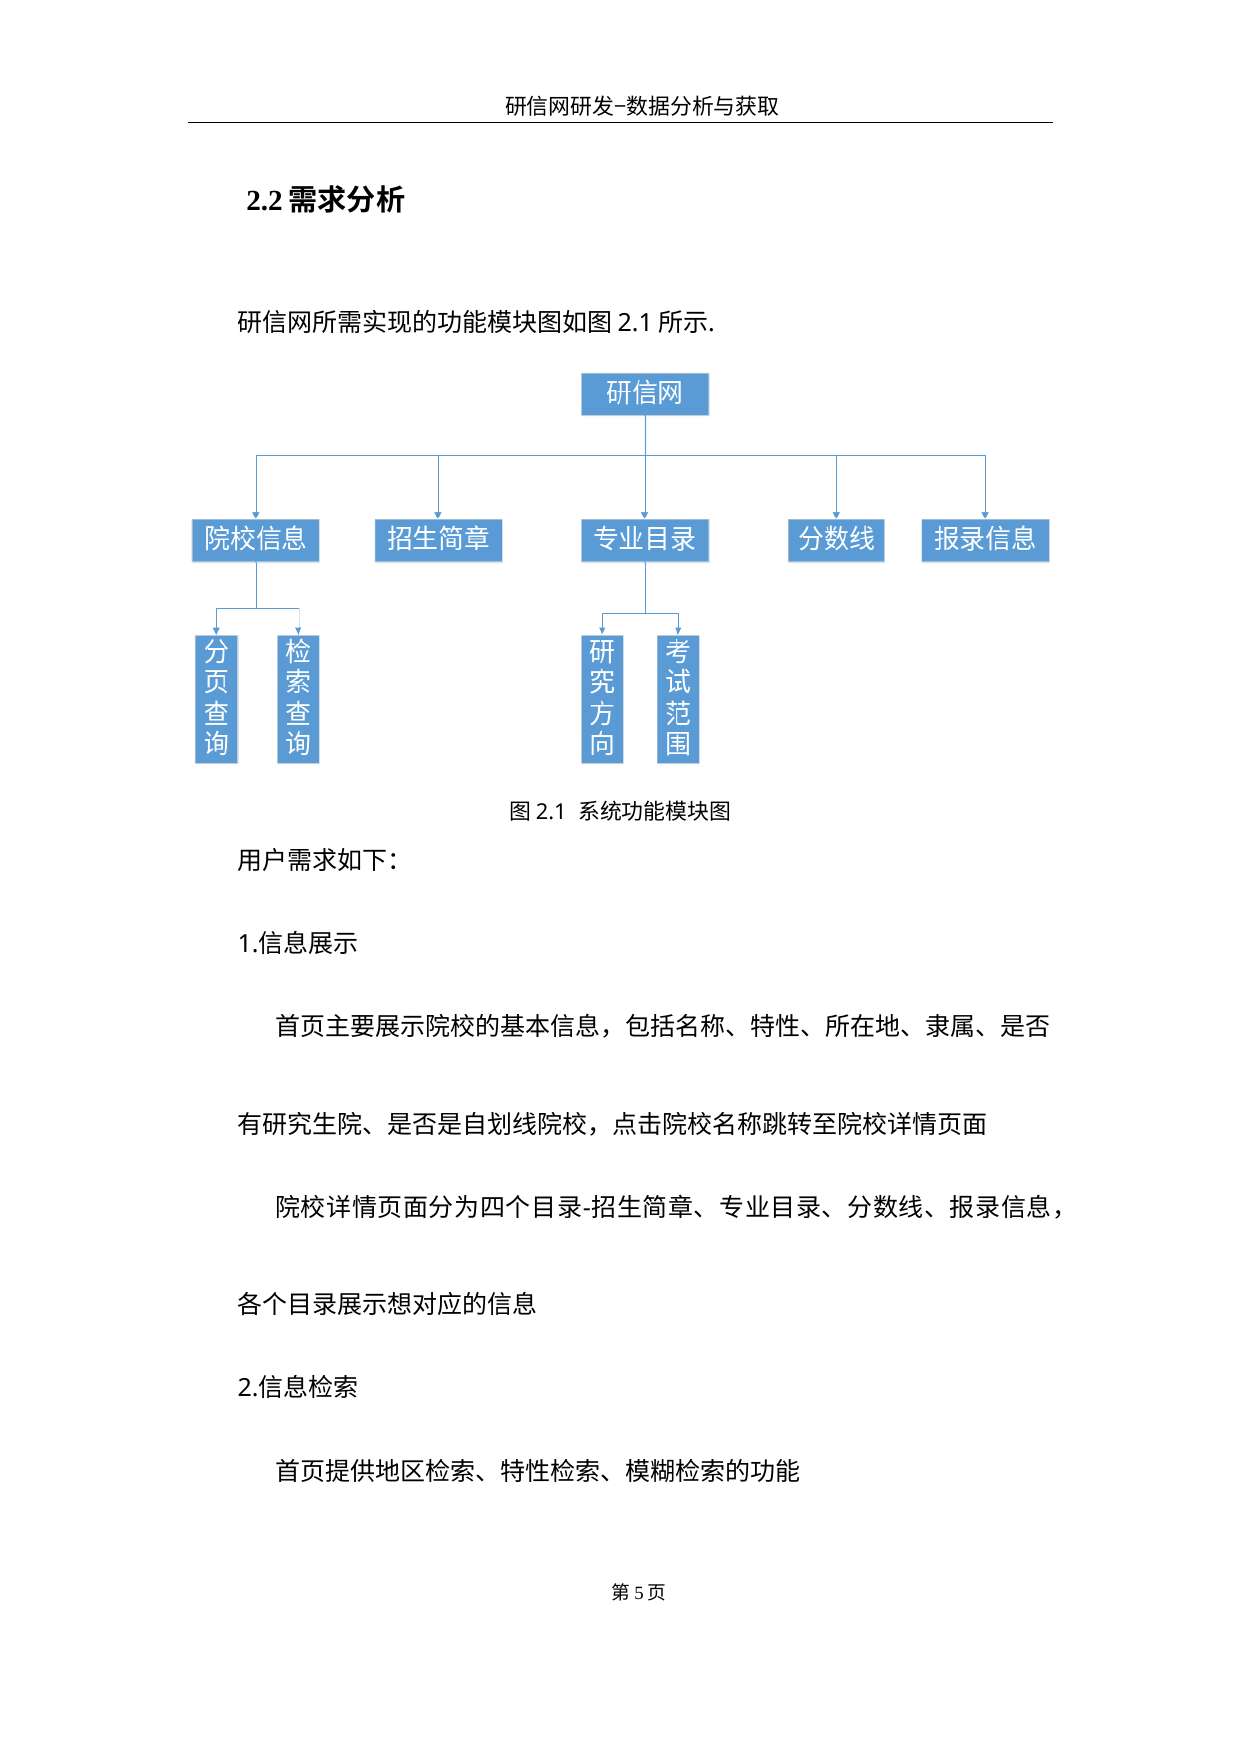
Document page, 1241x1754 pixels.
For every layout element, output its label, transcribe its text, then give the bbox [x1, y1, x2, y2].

subtitle 2.2需求分析 [187, 165, 1053, 230]
text 研信网所需实现的功能模块图如图2.1所示. [187, 288, 1053, 353]
text 1.信息展示 [237, 909, 1053, 974]
text 首页主要展示院校的基本信息，包括名称、特性、所在地、隶属、是否有研究生院、是否是自划线院校，点击院校名称跳转至院校详情页面 [237, 992, 1053, 1155]
text 图2.1 系统功能模块图 [187, 793, 1053, 826]
text 用户需求如下： [187, 826, 1053, 891]
text 首页提供地区检索、特性检索、模糊检索的功能 [237, 1437, 1053, 1502]
text 院校详情页面分为四个目录-招生简章、专业目录、分数线、报录信息，各个目录展示想对应的信息 [237, 1173, 1053, 1335]
text 2.信息检索 [237, 1353, 1053, 1418]
